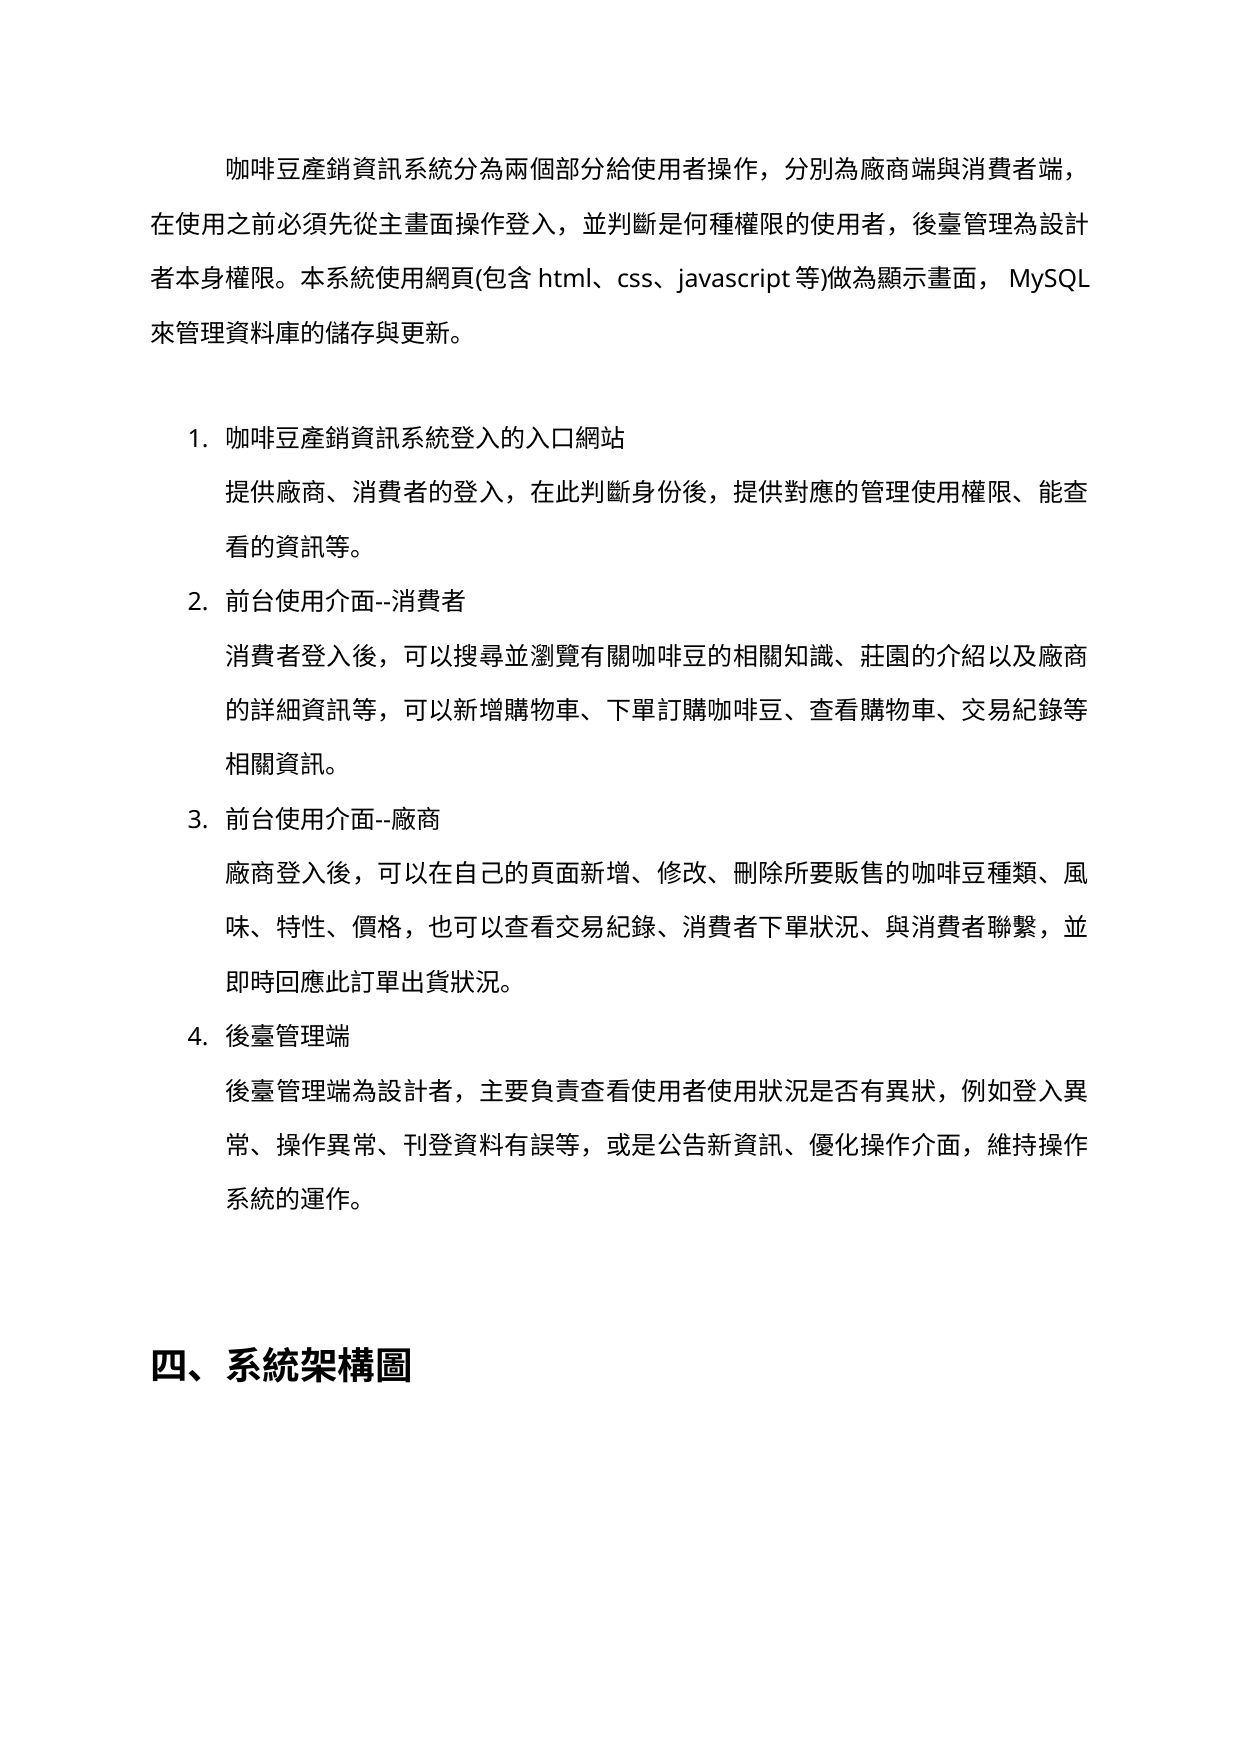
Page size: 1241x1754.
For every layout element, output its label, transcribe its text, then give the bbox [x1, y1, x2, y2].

list 前台使用介面--消費者 [187, 582, 1090, 618]
list 咖啡豆產銷資訊系統登入的入口網站 [187, 418, 1090, 455]
text 後臺管理端為設計者，主要負責查看使用者使用狀況是否有異狀，例如登入異常、操作異常、刊登資料有誤等，或是公告新資訊、優化操作介面，維持操作系統的運作。 [225, 1071, 1090, 1216]
text 四、系統架構圖 [150, 1336, 1090, 1391]
text 消費者登入後，可以搜尋並瀏覽有關咖啡豆的相關知識、莊園的介紹以及廠商的詳細資訊等，可以新增購物車、下單訂購咖啡豆、查看購物車、交易紀錄等相關資訊。 [225, 636, 1090, 781]
text 廠商登入後，可以在自己的頁面新增、修改、刪除所要販售的咖啡豆種類、風味、特性、價格，也可以查看交易紀錄、消費者下單狀況、與消費者聯繫，並即時回應此訂單出貨狀況。 [225, 853, 1090, 998]
text 咖啡豆產銷資訊系統分為兩個部分給使用者操作，分別為廠商端與消費者端，在使用之前必須先從主畫面操作登入，並判斷是何種權限的使用者，後臺管理為設計者本身權限。本系統使用網頁(包含html、css、javascript等)做為顯示畫面， MySQL來管理資料庫的儲存與更新。 [150, 150, 1090, 349]
list 後臺管理端 [187, 1017, 1090, 1053]
list 前台使用介面--廠商 [187, 799, 1090, 835]
text 提供廠商、消費者的登入，在此判斷身份後，提供對應的管理使用權限、能查看的資訊等。 [225, 473, 1090, 563]
